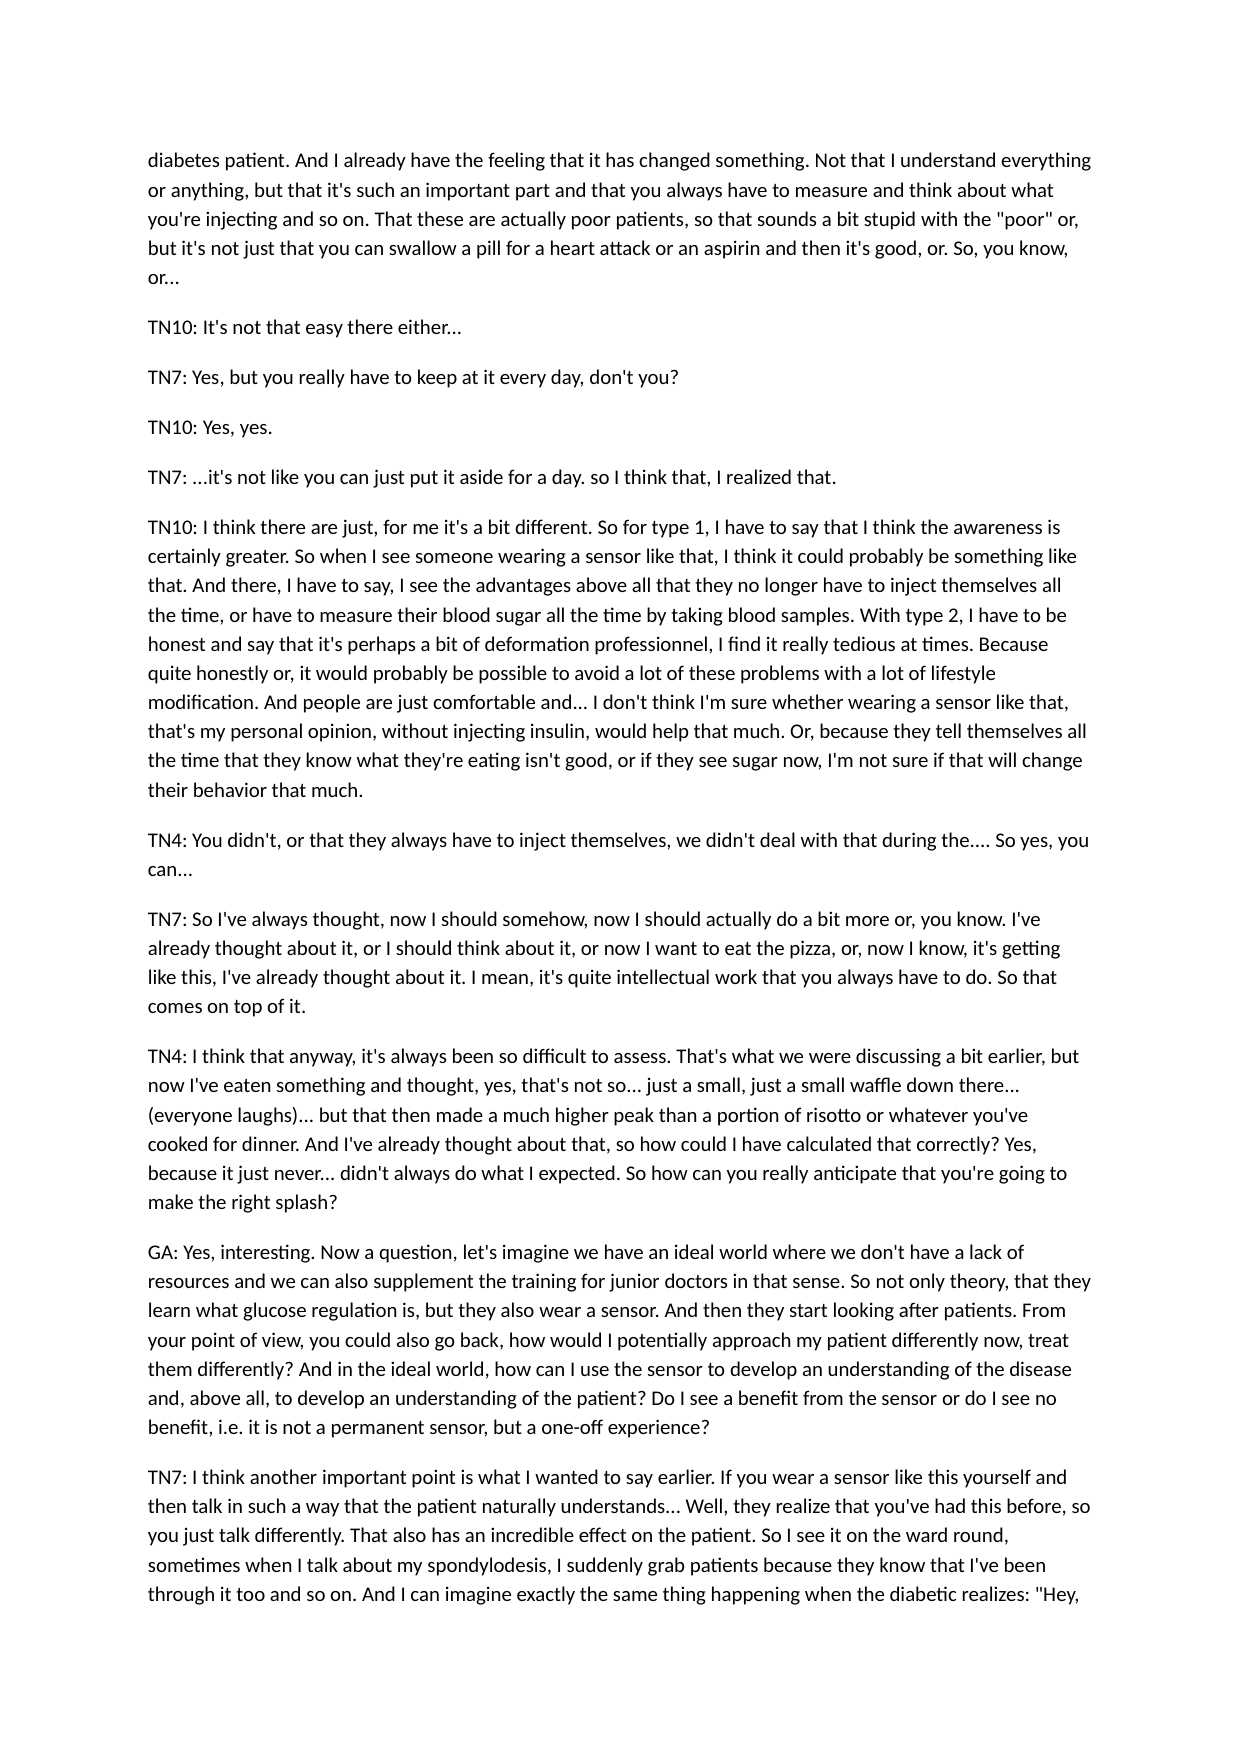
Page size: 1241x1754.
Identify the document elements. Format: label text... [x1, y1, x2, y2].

text GA: Yes, interesting. Now a question, let's imagine we have an ideal world where we don't have a lack of resources and we can also supplement the training for junior doctors in that sense. So not only theory, that they learn what glucose regulation is, but they also wear a sensor. And then they start looking after patients. From your point of view, you could also go back, how would I potentially approach my patient differently now, treat them differently? And in the ideal world, how can I use the sensor to develop an understanding of the disease and, above all, to develop an understanding of the patient? Do I see a benefit from the sensor or do I see no benefit, i.e. it is not a permanent sensor, but a one-off experience? [148, 1239, 1093, 1440]
text TN10: It's not that easy there either... [148, 314, 1093, 340]
text TN4: You didn't, or that they always have to inject themselves, we didn't deal with that during the.... So yes, you can... [148, 827, 1093, 881]
text TN10: I think there are just, for me it's a bit different. So for type 1, I have to say that I think the awareness is certainly greater. So when I see someone wearing a sensor like that, I think it could probably be something like that. And there, I have to say, I see the advantages above all that they no longer have to inject themselves all the time, or have to measure their blood sugar all the time by taking blood samples. With type 2, I have to be honest and say that it's perhaps a bit of deformation professionnel, I find it really tedious at times. Because quite honestly or, it would probably be possible to avoid a lot of these problems with a lot of lifestyle modification. And people are just comfortable and... I don't think I'm sure whether wearing a sensor like that, that's my personal opinion, without injecting insulin, would help that much. Or, because they tell themselves all the time that they know what they're eating isn't good, or if they see sugar now, I'm not sure if that will change their behavior that much. [148, 514, 1093, 802]
text TN7: So I've always thought, now I should somehow, now I should actually do a bit more or, you know. I've already thought about it, or I should think about it, or now I want to eat the pizza, or, now I know, it's getting like this, I've already thought about it. I mean, it's quite intellectual work that you always have to do. So that comes on top of it. [148, 906, 1093, 1019]
text TN7: Yes, but you really have to keep at it every day, don't you? [148, 364, 1093, 390]
text TN7: ...it's not like you can just put it aside for a day. so I think that, I realized that. [148, 464, 1093, 490]
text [148, 148, 1093, 290]
text TN4: I think that anyway, it's always been so difficult to assess. That's what we were discussing a bit earlier, but now I've eaten something and thought, yes, that's not so... just a small, just a small waffle down there... (everyone laughs)... but that then made a much higher peak than a portion of risotto or whatever you've cooked for dinner. And I've already thought about that, so how could I have calculated that correctly? Yes, because it just never... didn't always do what I expected. So how can you really anticipate that you're going to make the right splash? [148, 1043, 1093, 1215]
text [148, 1464, 1093, 1606]
text TN10: Yes, yes. [148, 414, 1093, 440]
